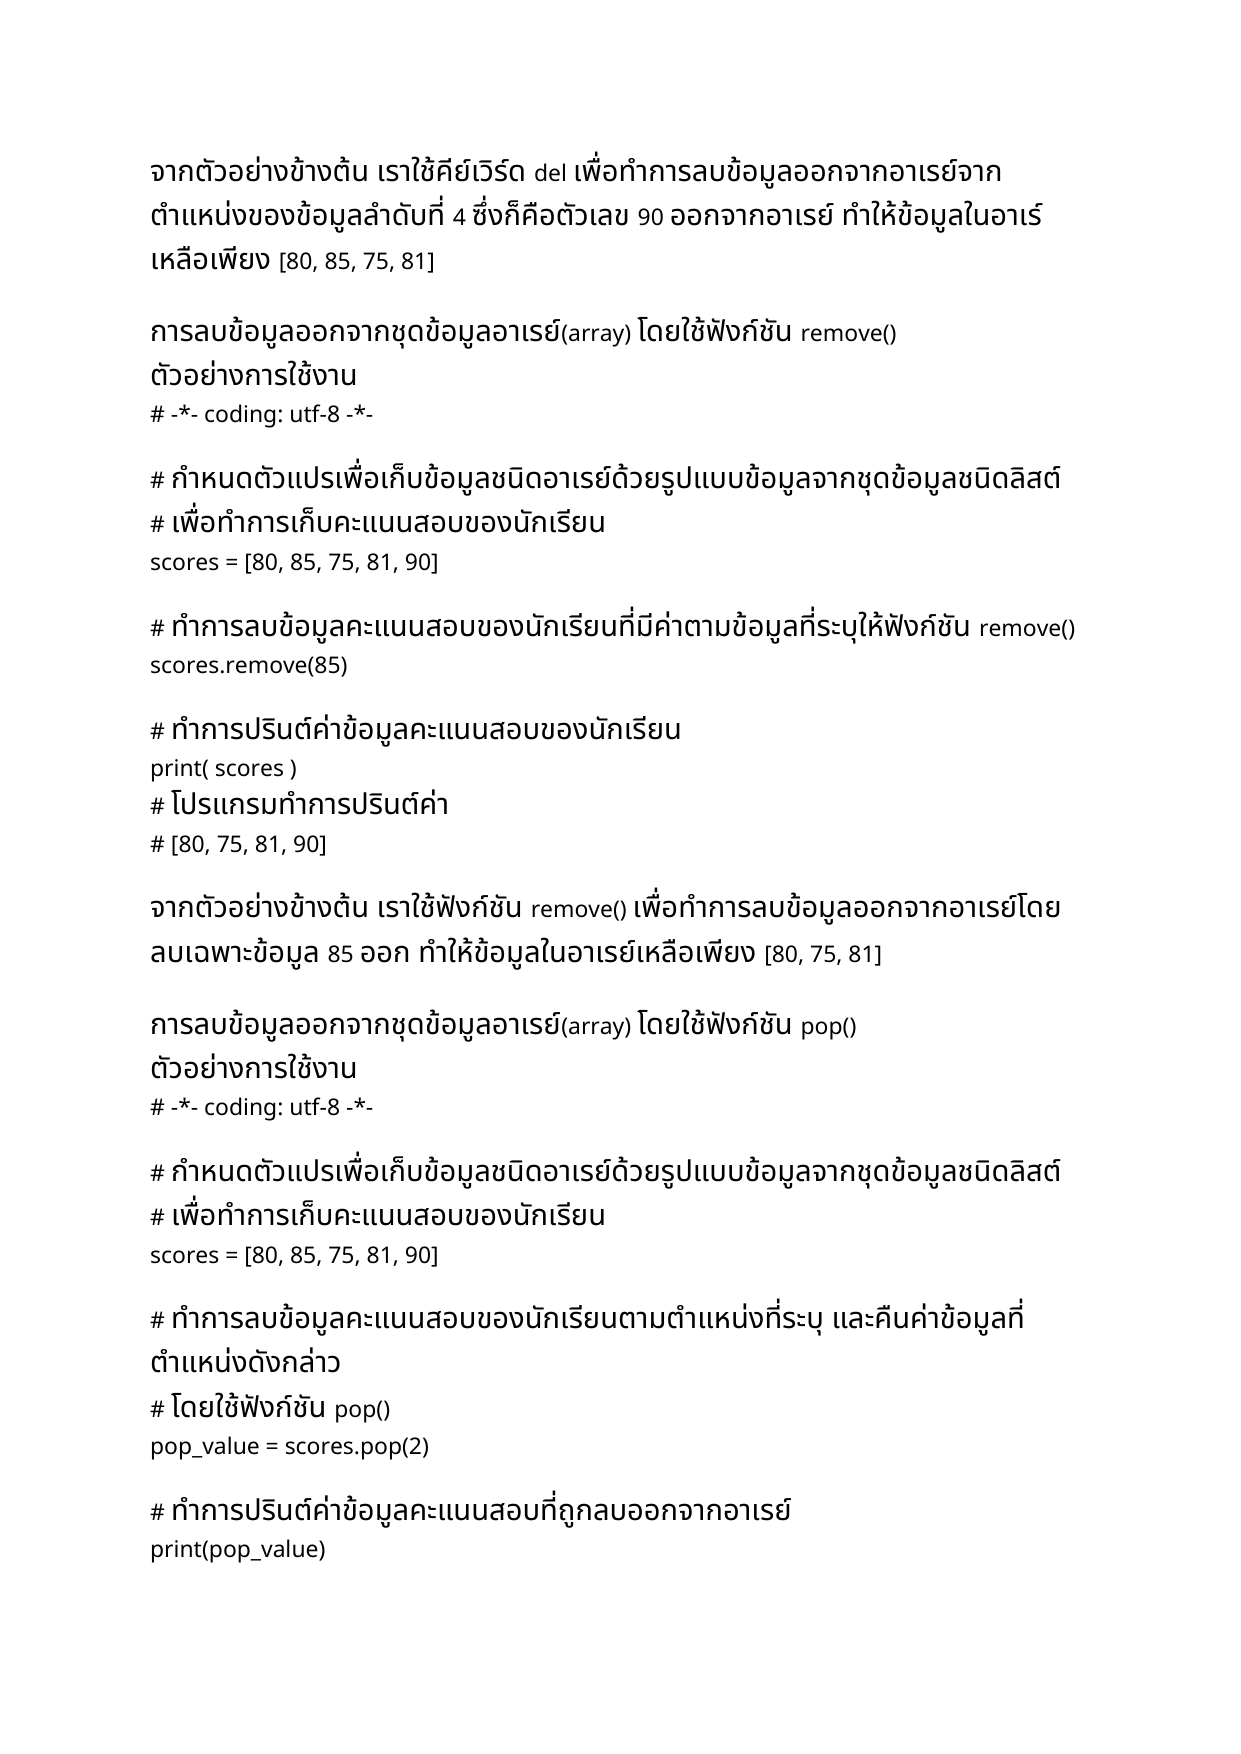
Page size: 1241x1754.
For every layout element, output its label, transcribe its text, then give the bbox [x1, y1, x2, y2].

text # โดยใช้ฟังก์ชัน pop() [150, 1386, 1090, 1430]
text print(pop_value) [150, 1533, 1090, 1565]
text จากตัวอย่างข้างต้น เราใช้คีย์เวิร์ด del เพื่อทำการลบข้อมูลออกจากอาเรย์จากตำแหน่งของข้อมูลลำดับที่ 4 ซึ่งก็คือตัวเลข 90 ออกจากอาเรย์ ทำให้ข้อมูลในอาเร์เหลือเพียง [80, 85, 75, 81] [150, 150, 1090, 282]
text scores.remove(85) [150, 649, 1090, 680]
text # ทำการลบข้อมูลคะแนนสอบของนักเรียนตามตำแหน่งที่ระบุ และคืนค่าข้อมูลที่ตำแหน่งดังกล่าว [150, 1298, 1090, 1386]
text การลบข้อมูลออกจากชุดข้อมูลอาเรย์(array) โดยใช้ฟังก์ชัน remove() [150, 310, 1090, 354]
text การลบข้อมูลออกจากชุดข้อมูลอาเรย์(array) โดยใช้ฟังก์ชัน pop() [150, 1003, 1090, 1047]
text # ทำการลบข้อมูลคะแนนสอบของนักเรียนที่มีค่าตามข้อมูลที่ระบุให้ฟังก์ชัน remove() [150, 605, 1090, 649]
text scores = [80, 85, 75, 81, 90] [150, 546, 1090, 577]
text # เพื่อทำการเก็บคะแนนสอบของนักเรียน [150, 502, 1090, 546]
text # [80, 75, 81, 90] [150, 828, 1090, 859]
text # -*- coding: utf-8 -*- [150, 1091, 1090, 1122]
text # -*- coding: utf-8 -*- [150, 398, 1090, 429]
text print( scores ) [150, 752, 1090, 784]
text pop_value = scores.pop(2) [150, 1430, 1090, 1461]
text # โปรแกรมทำการปรินต์ค่า [150, 784, 1090, 828]
text scores = [80, 85, 75, 81, 90] [150, 1239, 1090, 1270]
text จากตัวอย่างข้างต้น เราใช้ฟังก์ชัน remove() เพื่อทำการลบข้อมูลออกจากอาเรย์โดยลบเฉพาะข้อมูล 85 ออก ทำให้ข้อมูลในอาเรย์เหลือเพียง [80, 75, 81] [150, 887, 1090, 975]
text # กำหนดตัวแปรเพื่อเก็บข้อมูลชนิดอาเรย์ด้วยรูปแบบข้อมูลจากชุดข้อมูลชนิดลิสต์ [150, 458, 1090, 502]
text # ทำการปรินต์ค่าข้อมูลคะแนนสอบที่ถูกลบออกจากอาเรย์ [150, 1489, 1090, 1533]
text ตัวอย่างการใช้งาน [150, 354, 1090, 398]
text # ทำการปรินต์ค่าข้อมูลคะแนนสอบของนักเรียน [150, 708, 1090, 752]
text # กำหนดตัวแปรเพื่อเก็บข้อมูลชนิดอาเรย์ด้วยรูปแบบข้อมูลจากชุดข้อมูลชนิดลิสต์ [150, 1151, 1090, 1194]
text # เพื่อทำการเก็บคะแนนสอบของนักเรียน [150, 1194, 1090, 1239]
text ตัวอย่างการใช้งาน [150, 1047, 1090, 1091]
